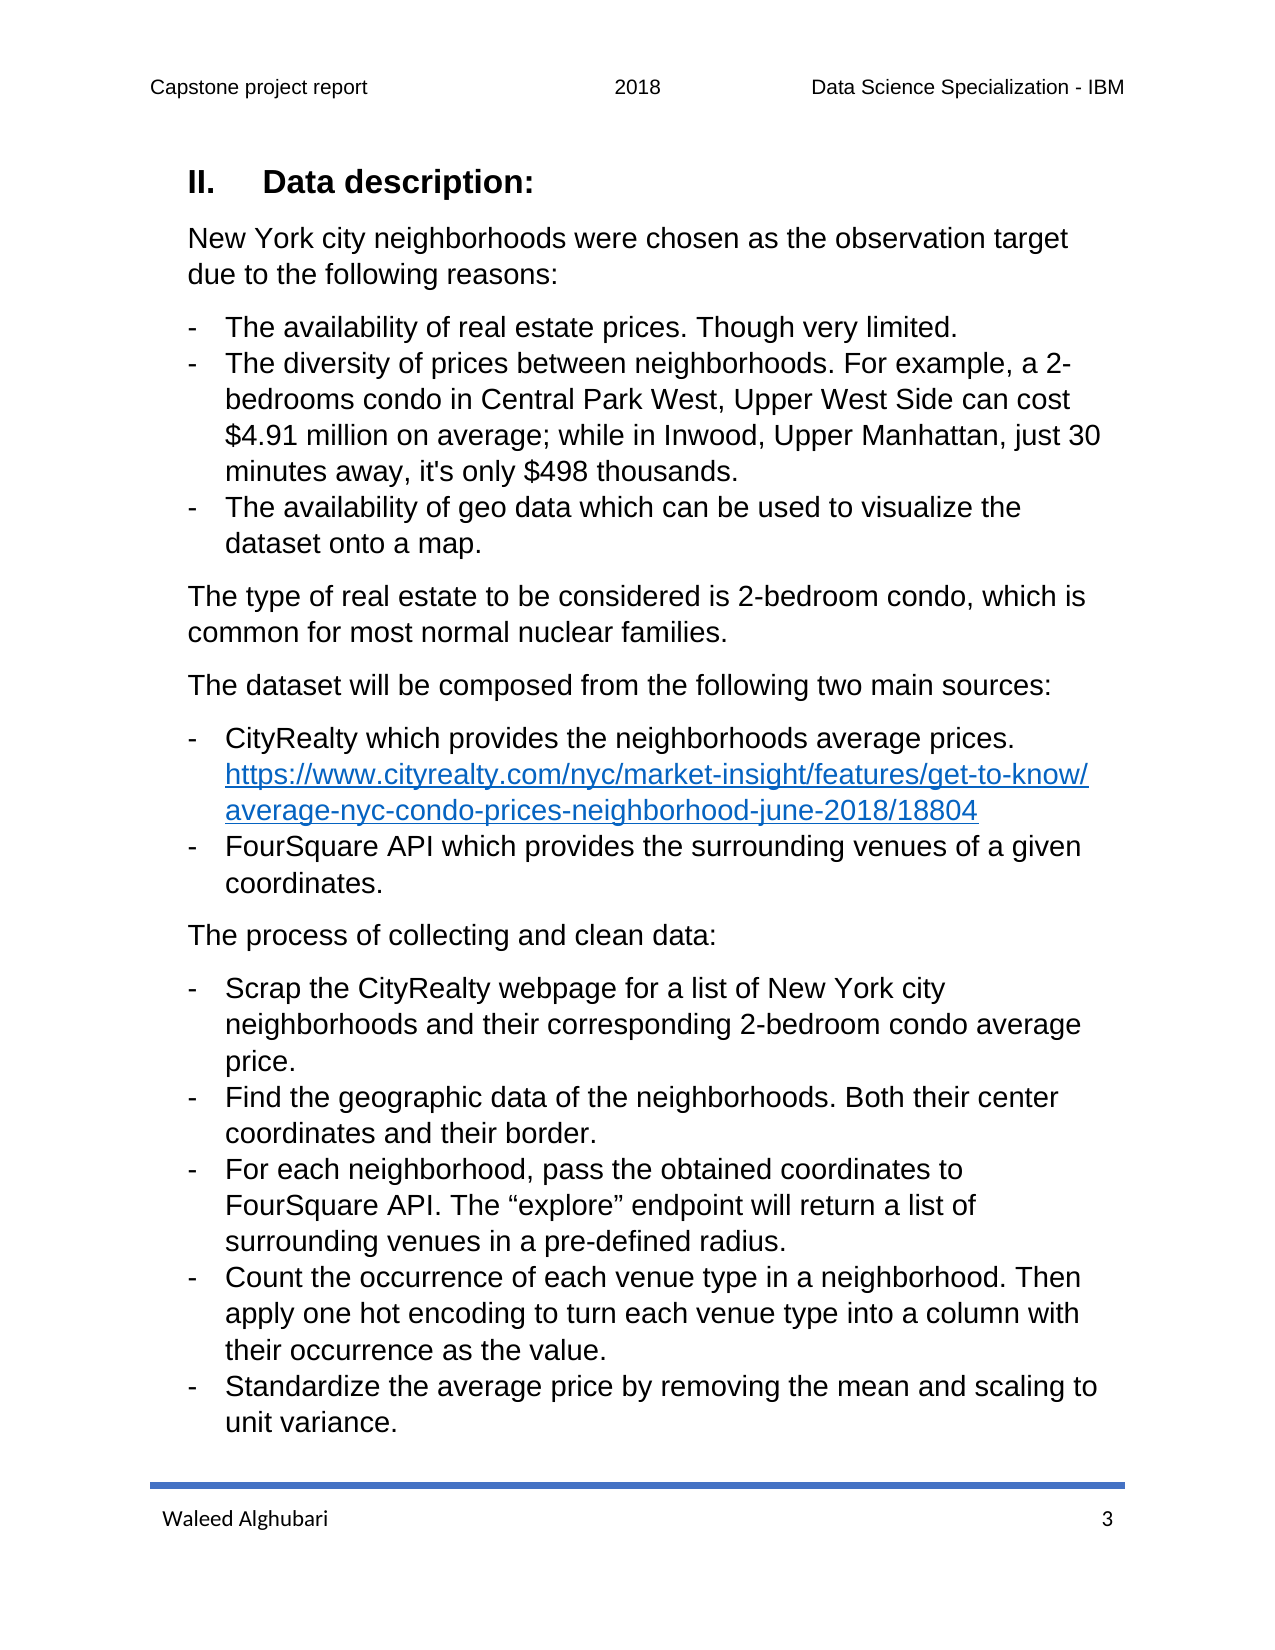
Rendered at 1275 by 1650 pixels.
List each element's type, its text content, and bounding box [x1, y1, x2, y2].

list Scrap the CityRealty webpage for a list of New York city neighborhoods and their corresponding 2-bedroom condo average price. [187, 971, 1125, 1077]
text New York city neighborhoods were chosen as the observation target due to the following reasons: [187, 221, 1125, 290]
list FourSquare API which provides the surrounding venues of a given coordinates. [187, 829, 1125, 899]
list CityRealty which provides the neighborhoods average prices. https://www.cityrealty.com/nyc/market-insight/features/get-to-know/average-nyc-condo-prices-neighborhood-june-2018/18804 [187, 721, 1125, 827]
list The diversity of prices between neighborhoods. For example, a 2-bedrooms condo in Central Park West, Upper West Side can cost $4.91 million on average; while in Inwood, Upper Manhattan, just 30 minutes away, it's only $498 thousands. [187, 346, 1125, 488]
text The type of real estate to be considered is 2-bedroom condo, which is common for most normal nuclear families. [187, 579, 1125, 649]
list Count the occurrence of each venue type in a neighborhood. Then apply one hot encoding to turn each venue type into a column with their occurrence as the value. [187, 1260, 1125, 1366]
list For each neighborhood, pass the obtained coordinates to FourSquare API. The “explore” endpoint will return a list of surrounding venues in a pre-defined radius. [187, 1152, 1125, 1258]
list Standardize the average price by removing the mean and scaling to unit variance. [187, 1369, 1125, 1438]
list Find the geographic data of the neighborhoods. Both their center coordinates and their border. [187, 1080, 1125, 1149]
list The availability of geo data which can be used to visualize the dataset onto a map. [187, 490, 1125, 560]
list Data description: [187, 162, 1125, 201]
list The availability of real estate prices. Though very limited. [187, 309, 1125, 343]
text The dataset will be composed from the following two main sources: [187, 668, 1125, 702]
text The process of collecting and clean data: [187, 918, 1125, 952]
